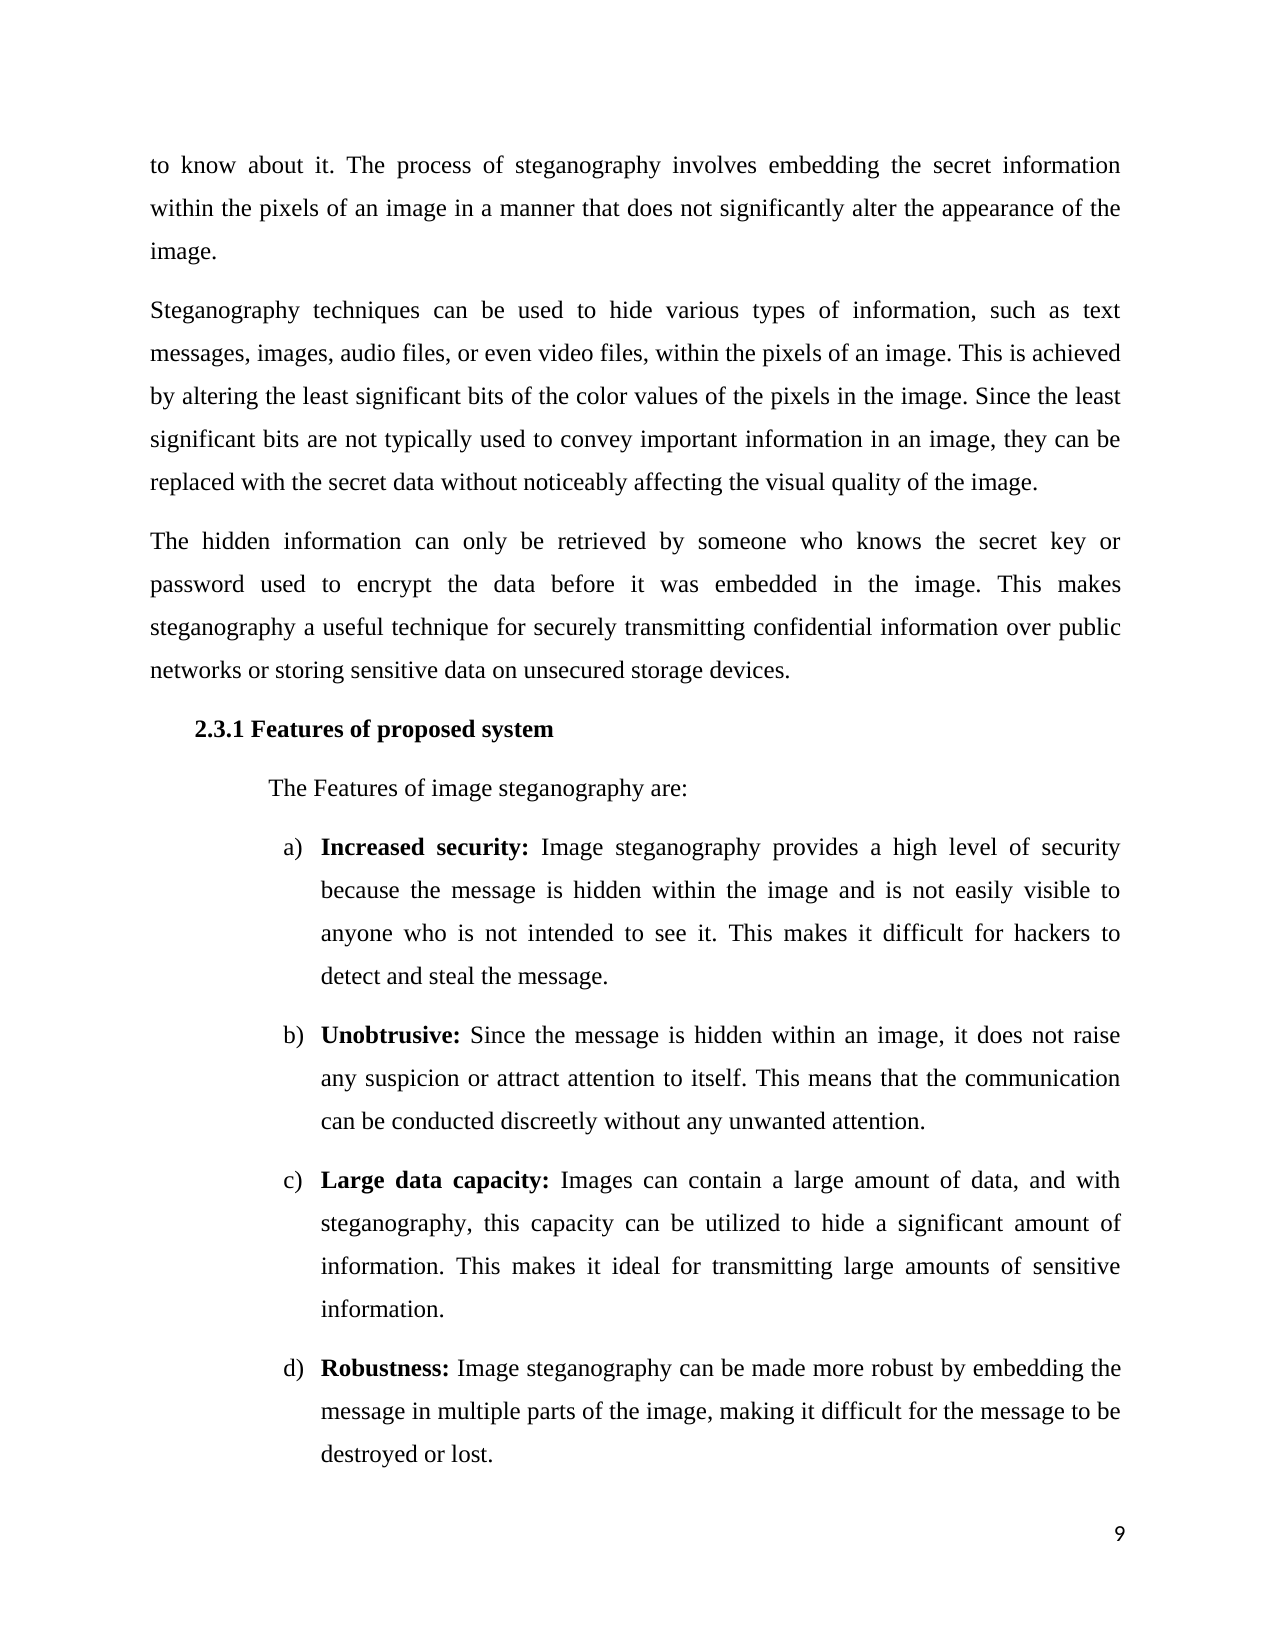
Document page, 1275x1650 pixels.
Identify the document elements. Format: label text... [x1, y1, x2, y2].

list Increased security: Image steganography provides a high level of security because the message is hidden within the image and is not easily visible to anyone who is not intended to see it. This makes it difficult for hackers to detect and steal the message. [283, 832, 1122, 990]
list Robustness: Image steganography can be made more robust by embedding the message in multiple parts of the image, making it difficult for the message to be destroyed or lost. [283, 1353, 1122, 1468]
text The hidden information can only be retrieved by someone who knows the secret key or password used to encrypt the data before it was embedded in the image. This makes steganography a useful technique for securely transmitting confidential information over public networks or storing sensitive data on unsecured storage devices. [150, 526, 1122, 684]
text Steganography techniques can be used to hide various types of information, such as text messages, images, audio files, or even video files, within the pixels of an image. This is achieved by altering the least significant bits of the color values of the pixels in the image. Since the least significant bits are not typically used to convey important information in an image, they can be replaced with the secret data without noticeably affecting the visual quality of the image. [150, 295, 1122, 496]
text 2.3.1 Features of proposed system [150, 714, 1122, 743]
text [150, 150, 1122, 265]
text The Features of image steganography are: [225, 773, 1122, 802]
list Large data capacity: Images can contain a large amount of data, and with steganography, this capacity can be utilized to hide a significant amount of information. This makes it ideal for transmitting large amounts of sensitive information. [283, 1165, 1122, 1323]
list Unobtrusive: Since the message is hidden within an image, it does not raise any suspicion or attract attention to itself. This means that the communication can be conducted discreetly without any unwanted attention. [283, 1020, 1122, 1135]
